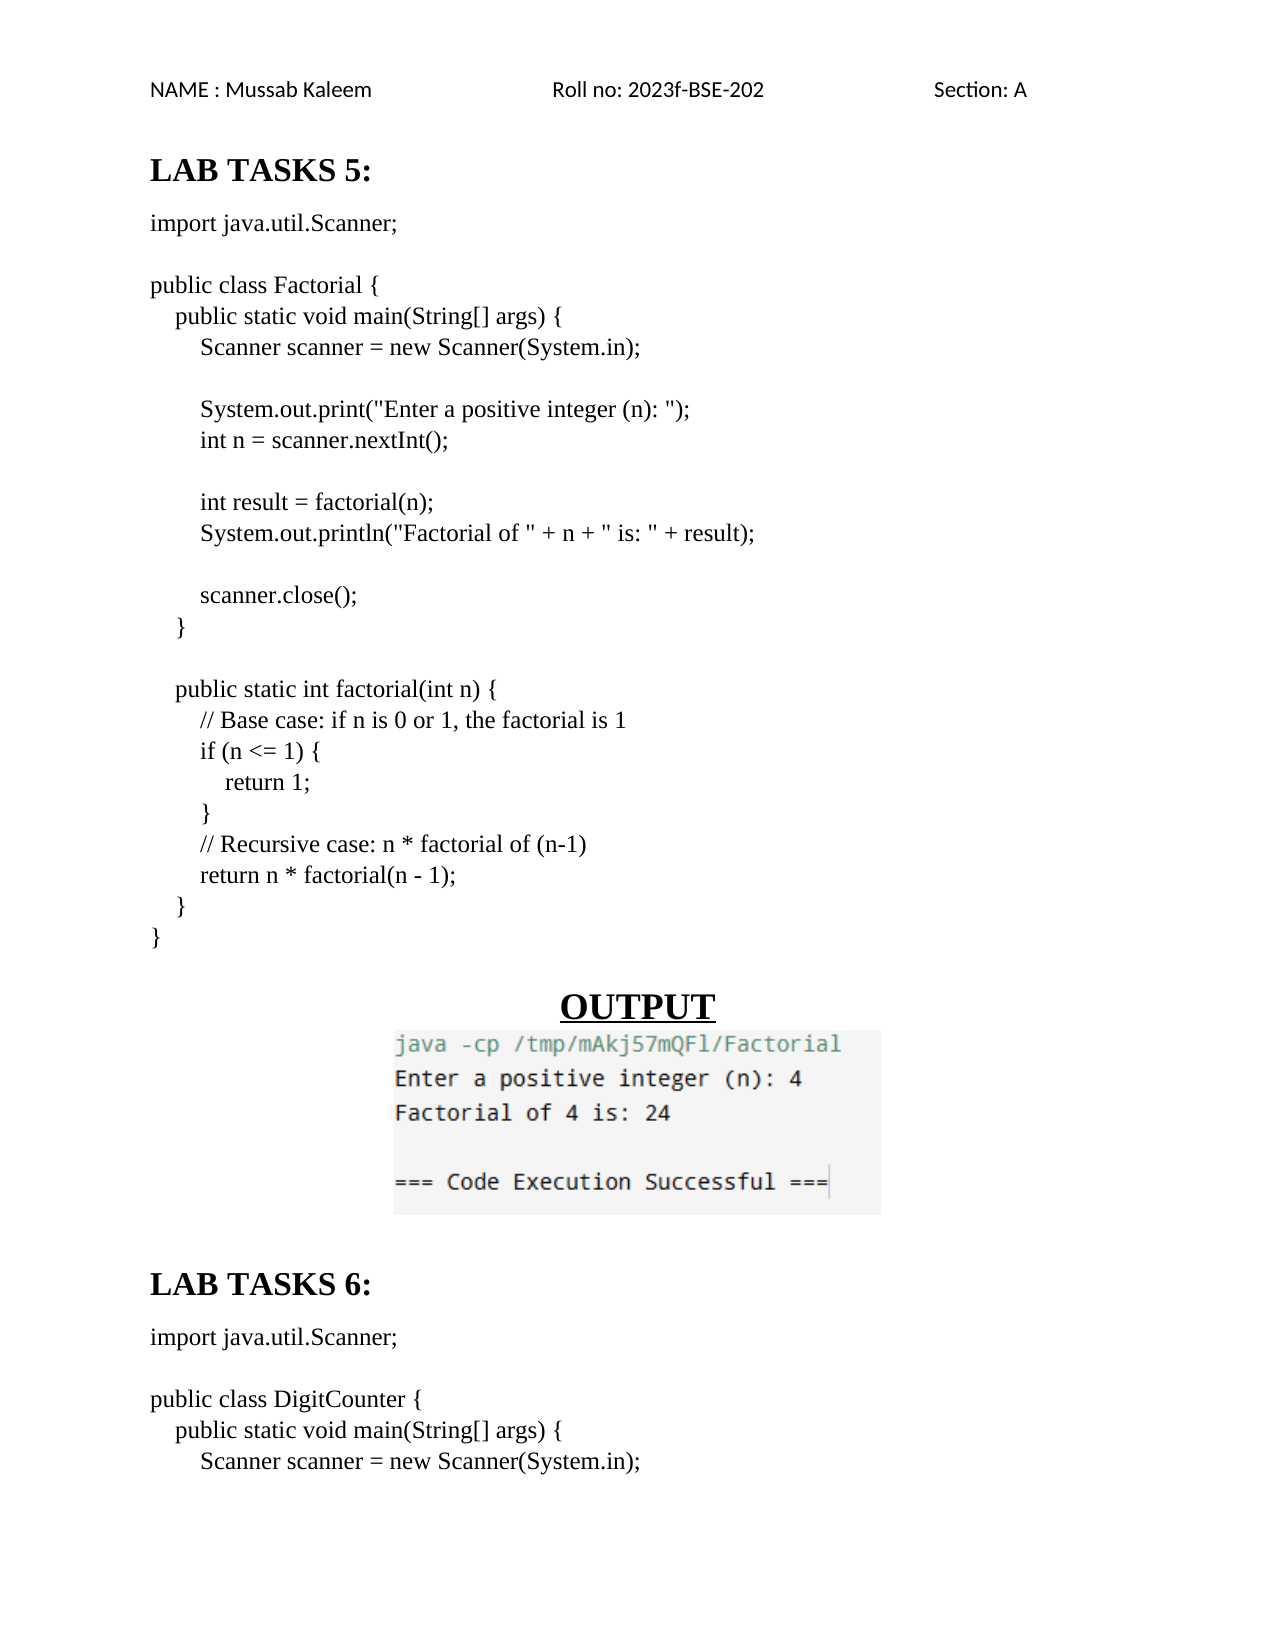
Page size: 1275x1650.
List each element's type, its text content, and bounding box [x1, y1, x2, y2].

text // Base case: if n is 0 or 1, the factorial is 1 [150, 705, 1125, 733]
text OUTPUT [150, 984, 1125, 1027]
text public class DigitCounter { [150, 1384, 1125, 1413]
text } [150, 798, 1125, 827]
text } [150, 612, 1125, 640]
text } [150, 891, 1125, 920]
text return n * factorial(n - 1); [150, 860, 1125, 889]
text // Recursive case: n * factorial of (n-1) [150, 829, 1125, 858]
text Scanner scanner = new Scanner(System.in); [150, 1446, 1125, 1475]
text import java.util.Scanner; [150, 208, 1125, 237]
picture [393, 1030, 882, 1215]
text scanner.close(); [150, 581, 1125, 609]
text int n = scanner.nextInt(); [150, 425, 1125, 454]
text public static void main(String[] args) { [150, 301, 1125, 330]
text import java.util.Scanner; [150, 1322, 1125, 1351]
text } [150, 922, 1125, 951]
text LAB TASKS 6: [150, 1264, 1125, 1302]
text LAB TASKS 5: [150, 150, 1125, 188]
text System.out.println("Factorial of " + n + " is: " + result); [150, 518, 1125, 547]
text public static int factorial(int n) { [150, 674, 1125, 702]
text public static void main(String[] args) { [150, 1415, 1125, 1444]
text System.out.print("Enter a positive integer (n): "); [150, 394, 1125, 423]
text Scanner scanner = new Scanner(System.in); [150, 332, 1125, 361]
text if (n <= 1) { [150, 736, 1125, 764]
text int result = factorial(n); [150, 487, 1125, 516]
text public class Factorial { [150, 270, 1125, 299]
text return 1; [150, 767, 1125, 796]
